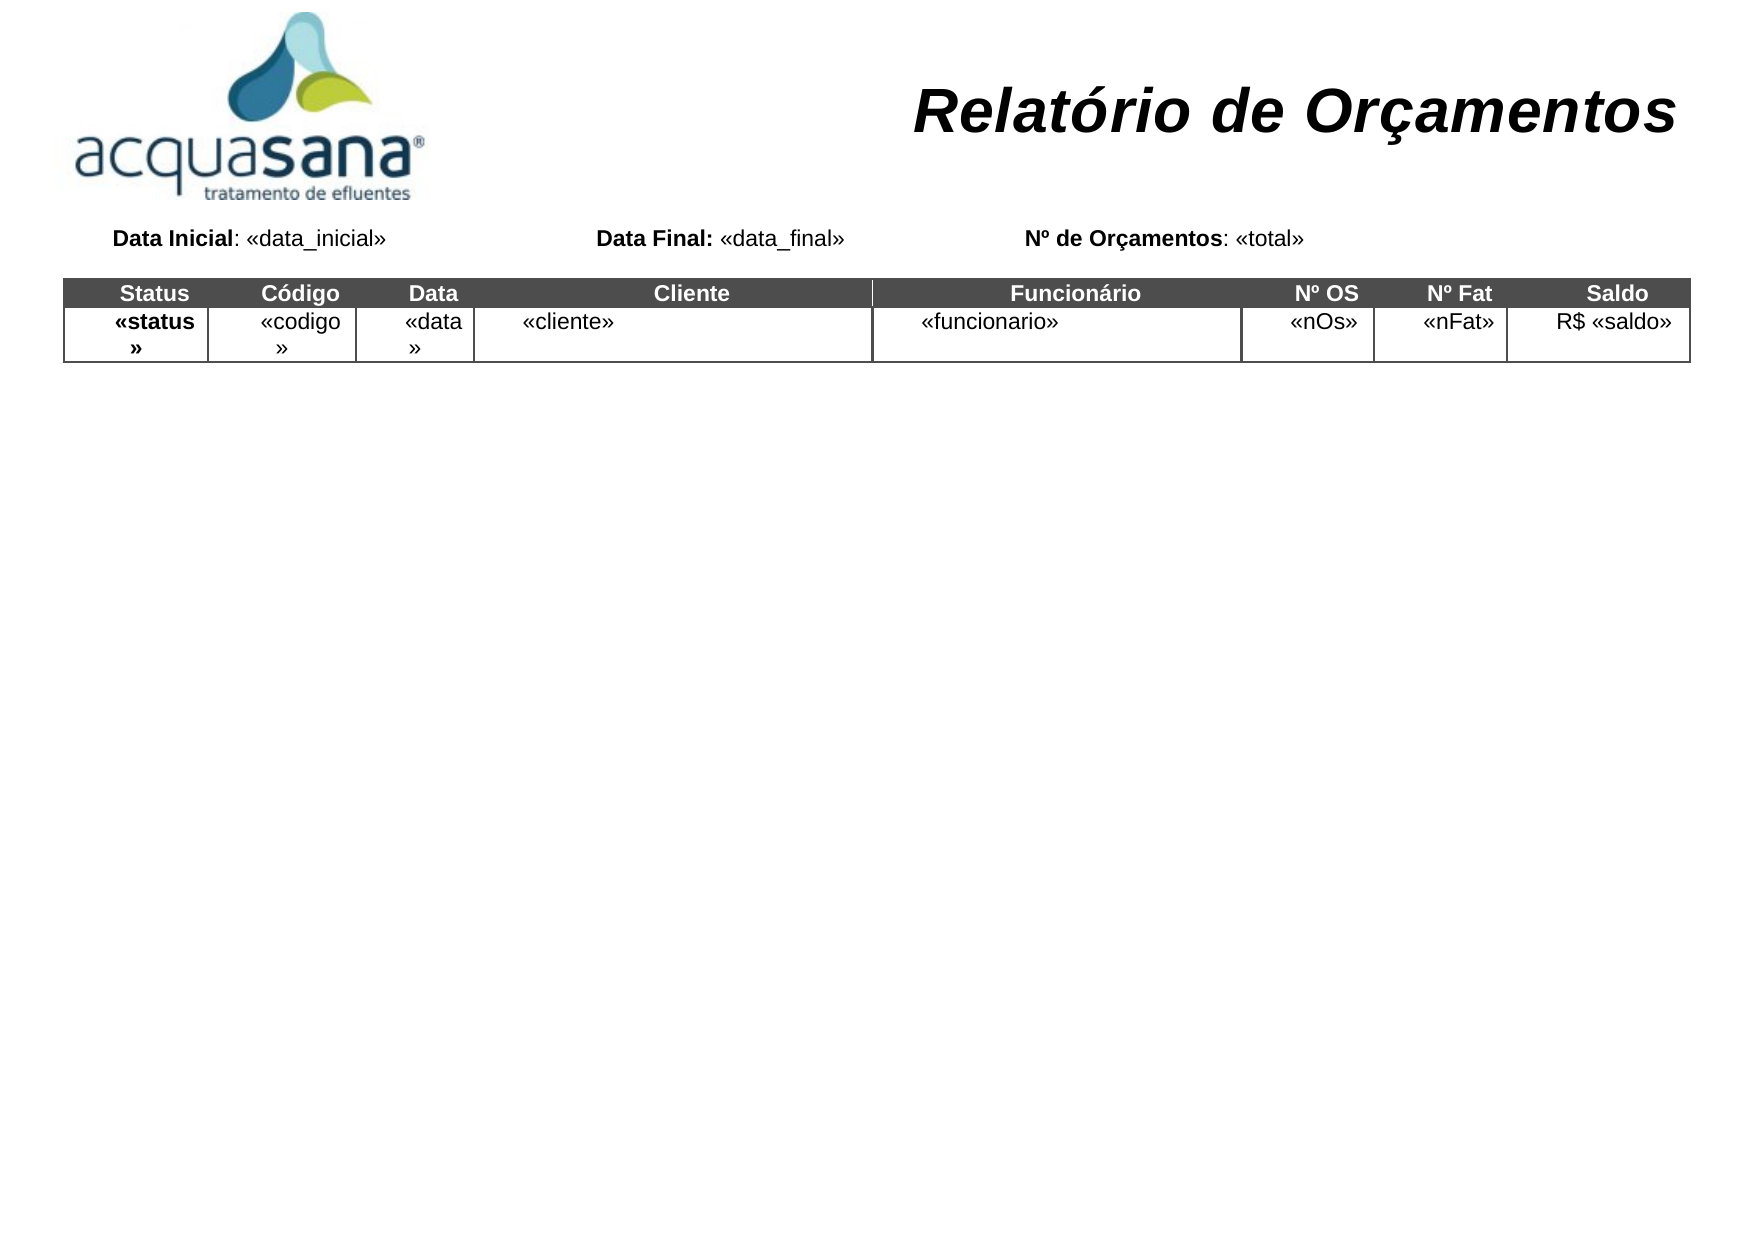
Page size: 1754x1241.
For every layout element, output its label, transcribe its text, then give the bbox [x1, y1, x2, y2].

table_header Código [208, 280, 356, 306]
table_cell R$ «saldo» [1508, 308, 1689, 361]
table_header Nº de Orçamentos: «total» [976, 225, 1684, 277]
table_cell «status» [65, 308, 207, 361]
picture [54, 12, 445, 200]
table_header Data Final: «data_final» [548, 225, 976, 277]
table_cell «data» [357, 308, 473, 361]
table_header Nº OS [1241, 280, 1374, 306]
table_cell «nOs» [1243, 308, 1373, 361]
table_header Status [65, 280, 208, 306]
table_cell «funcionario» [874, 308, 1240, 361]
table_cell «cliente» [475, 308, 871, 361]
table_header Funcionário [873, 280, 1241, 306]
table_header Cliente [474, 280, 872, 306]
table_header Saldo [1507, 280, 1689, 306]
table_header Data [356, 280, 474, 306]
table_cell «nFat» [1375, 308, 1506, 361]
table_header Nº Fat [1374, 280, 1507, 306]
table_cell «codigo» [209, 308, 355, 361]
table_header Data Inicial: «data_inicial» [64, 225, 547, 277]
